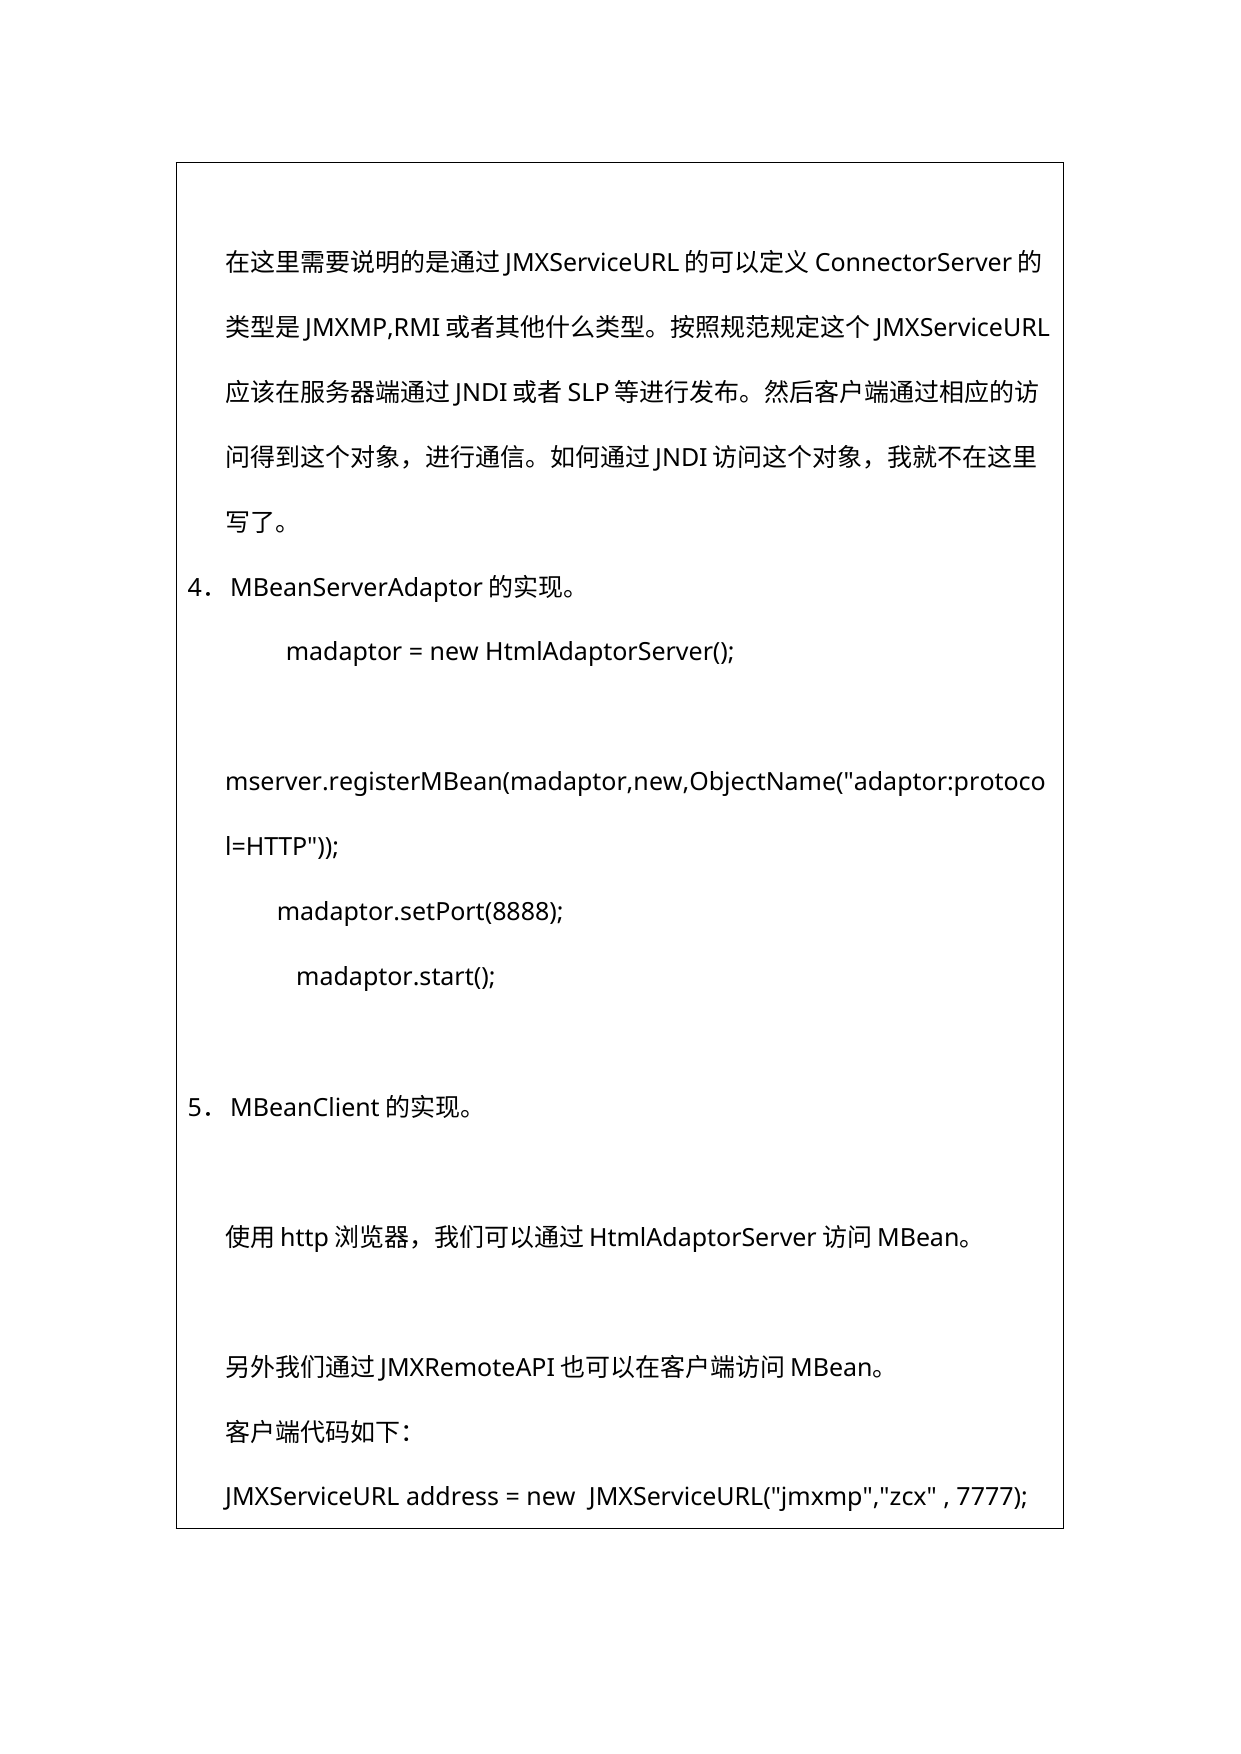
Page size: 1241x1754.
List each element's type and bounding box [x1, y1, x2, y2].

table_header [177, 163, 1063, 1528]
